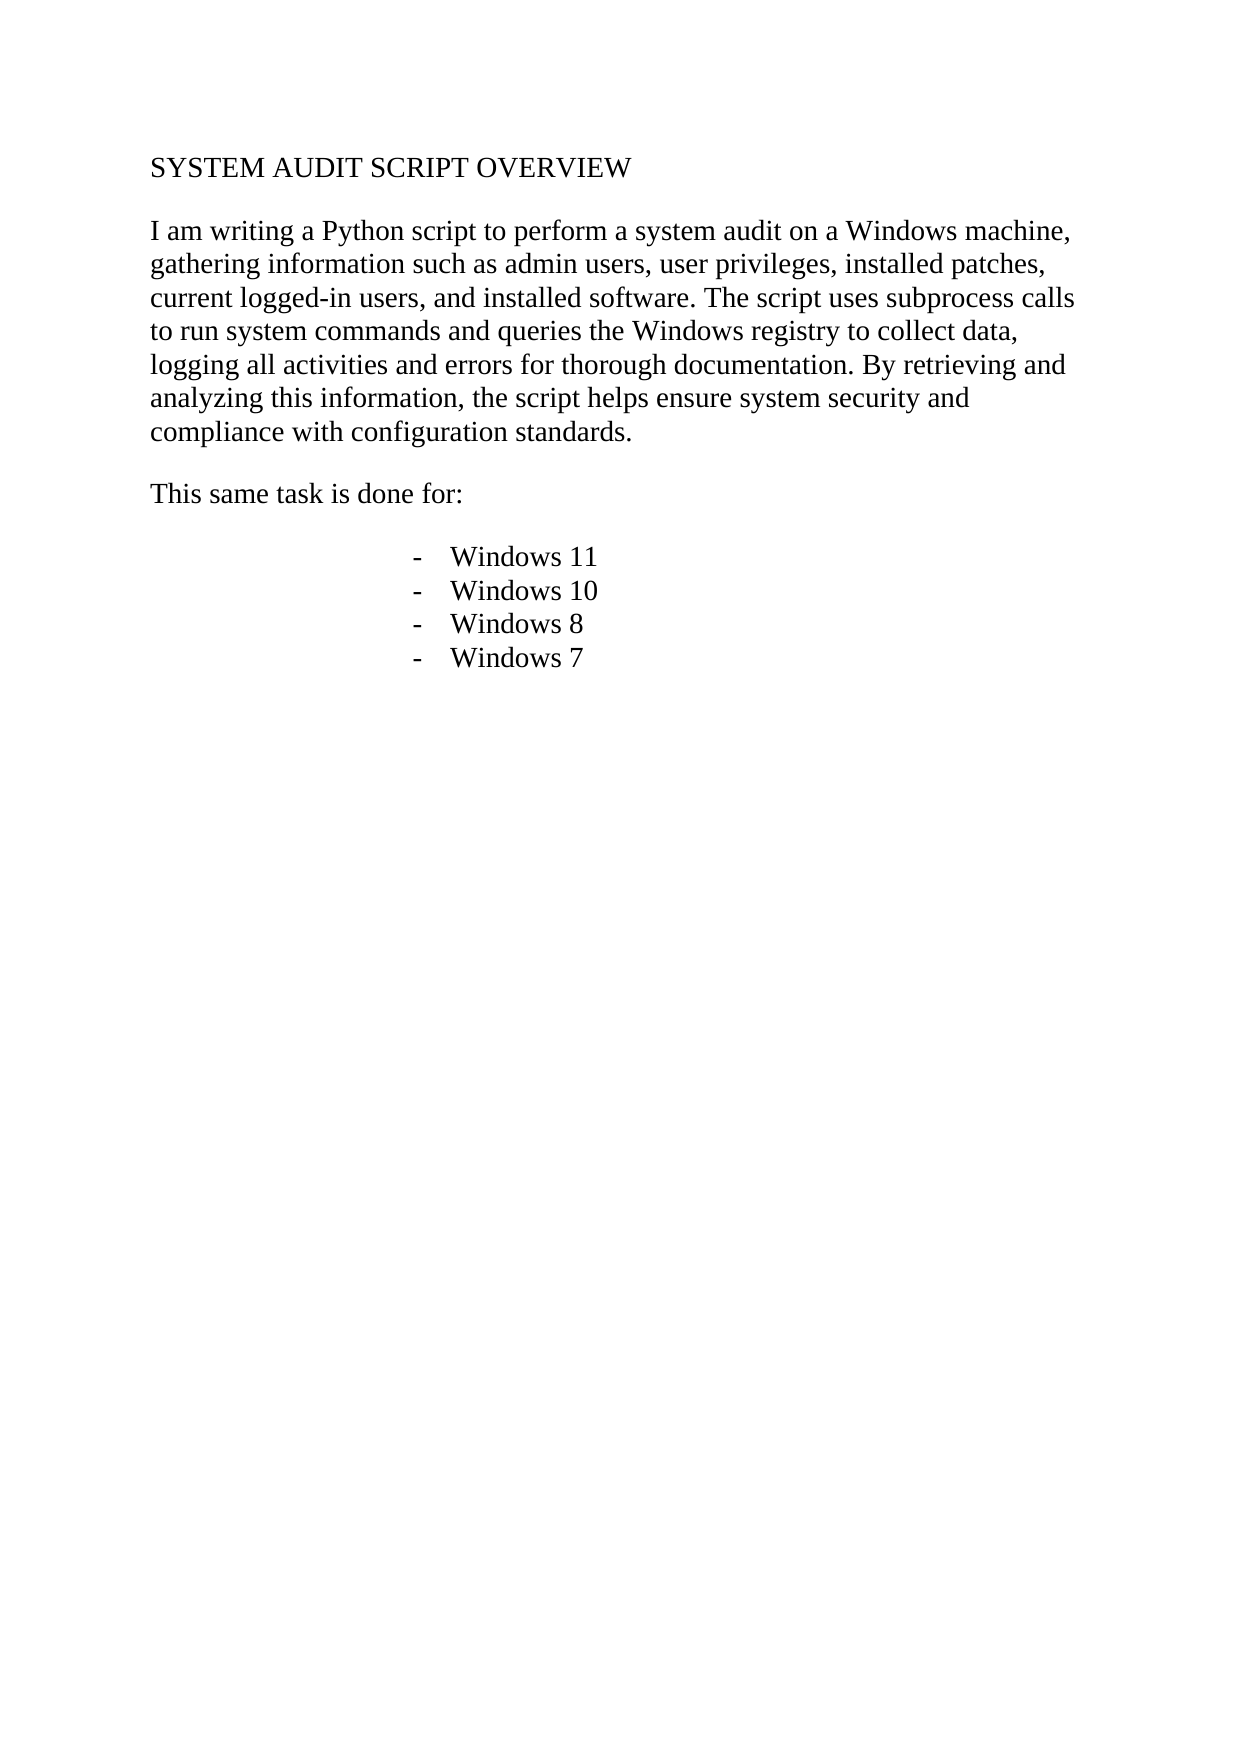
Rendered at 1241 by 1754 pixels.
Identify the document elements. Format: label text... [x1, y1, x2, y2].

text This same task is done for: [150, 477, 1090, 510]
text SYSTEM AUDIT SCRIPT OVERVIEW [150, 150, 1090, 183]
list Windows 7 [412, 640, 1090, 673]
text I am writing a Python script to perform a system audit on a Windows machine, gathering information such as admin users, user privileges, installed patches, current logged-in users, and installed software. The script uses subprocess calls to run system commands and queries the Windows registry to collect data, logging all activities and errors for thorough documentation. By retrieving and analyzing this information, the script helps ensure system security and compliance with configuration standards. [150, 213, 1090, 447]
list Windows 11 [412, 539, 1090, 573]
list Windows 10 [412, 573, 1090, 606]
list Windows 8 [412, 606, 1090, 640]
